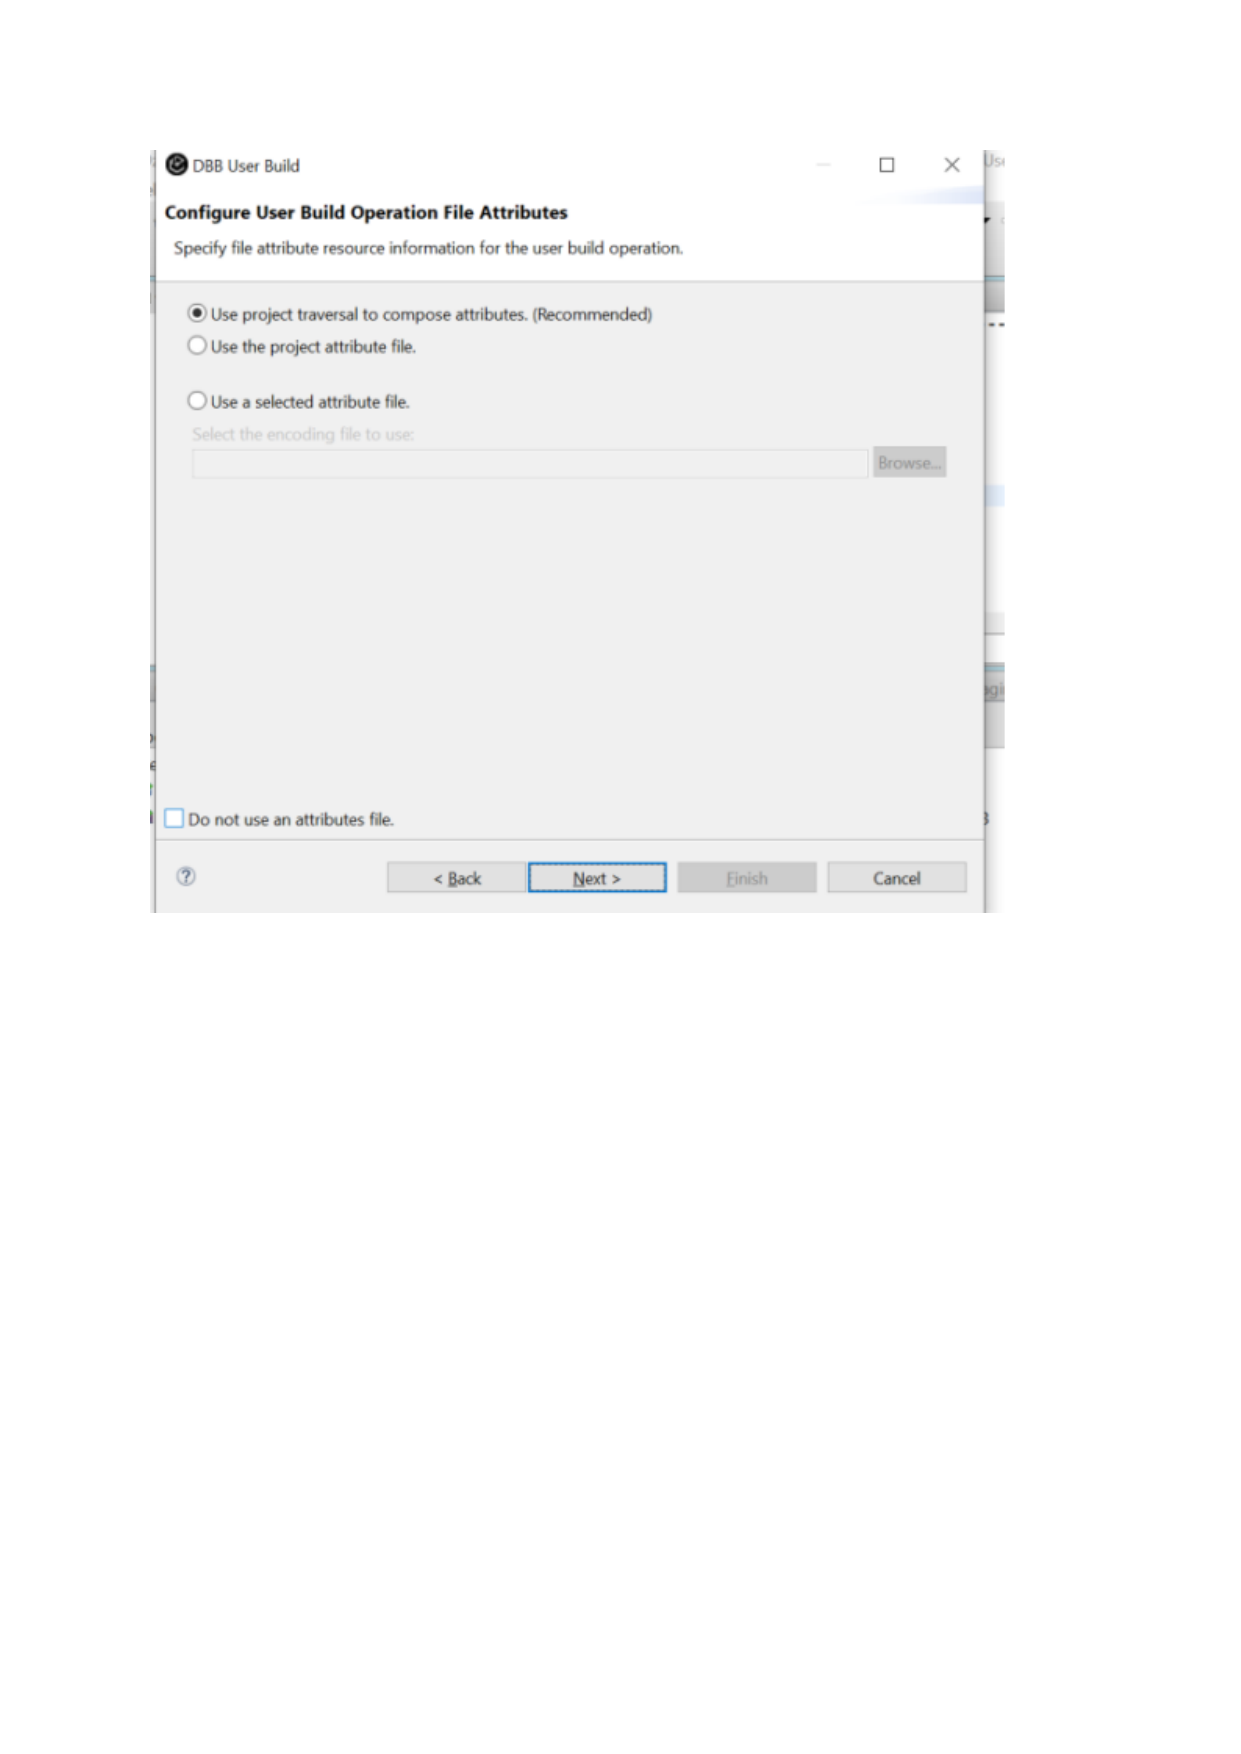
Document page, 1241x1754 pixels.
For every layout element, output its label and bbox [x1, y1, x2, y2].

picture [150, 150, 1005, 913]
